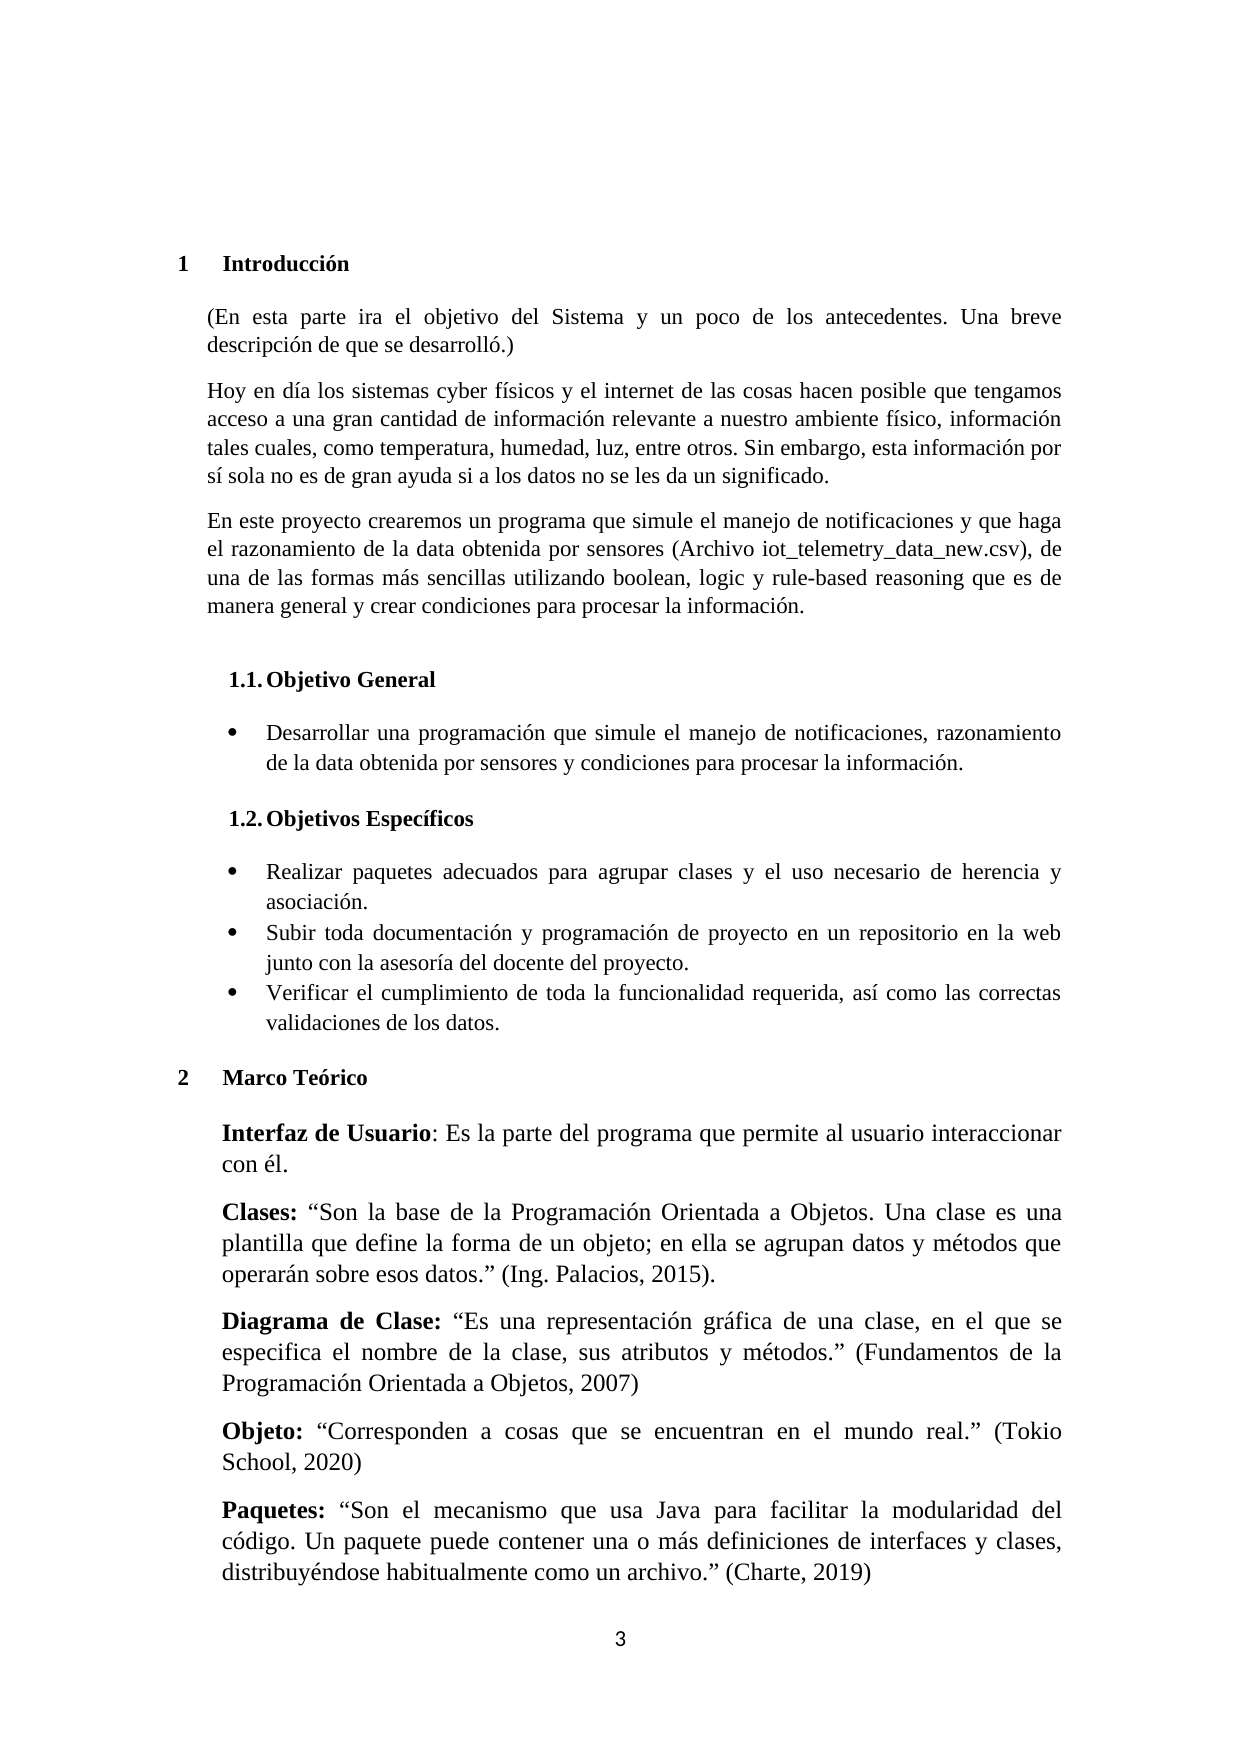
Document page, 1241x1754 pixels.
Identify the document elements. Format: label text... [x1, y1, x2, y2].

list Verificar el cumplimiento de toda la funcionalidad requerida, así como las correctas validaciones de los datos. [228, 979, 1063, 1036]
subtitle Introducción [177, 250, 1063, 276]
text Diagrama de Clase: “Es una representación gráfica de una clase, en el que se especifica el nombre de la clase, sus atributos y métodos.” (Fundamentos de la Programación Orientada a Objetos, 2007) [222, 1306, 1063, 1397]
text Interfaz de Usuario: Es la parte del programa que permite al usuario interaccionar con él. [222, 1118, 1063, 1178]
text Paquetes: “Son el mecanismo que usa Java para facilitar la modularidad del código. Un paquete puede contener una o más definiciones de interfaces y clases, distribuyéndose habitualmente como un archivo.” (Charte, 2019) [222, 1495, 1063, 1586]
list Objetivo General [228, 666, 1063, 692]
list Desarrollar una programación que simule el manejo de notificaciones, razonamiento de la data obtenida por sensores y condiciones para procesar la información. [228, 719, 1063, 775]
list Objetivos Específicos [228, 805, 1063, 832]
subtitle Marco Teórico [177, 1064, 1063, 1091]
text Hoy en día los sistemas cyber físicos y el internet de las cosas hacen posible que tengamos acceso a una gran cantidad de información relevante a nuestro ambiente físico, información tales cuales, como temperatura, humedad, luz, entre otros. Sin embargo, esta información por sí sola no es de gran ayuda si a los datos no se les da un significado. [207, 377, 1063, 488]
text Clases: “Son la base de la Programación Orientada a Objetos. Una clase es una plantilla que define la forma de un objeto; en ella se agrupan datos y métodos que operarán sobre esos datos.” (Ing. Palacios, 2015). [222, 1197, 1063, 1287]
text Objeto: “Corresponden a cosas que se encuentran en el mundo real.” (Tokio School, 2020) [222, 1416, 1063, 1476]
list Subir toda documentación y programación de proyecto en un repositorio en la web junto con la asesoría del docente del proyecto. [228, 918, 1063, 975]
text En este proyecto crearemos un programa que simule el manejo de notificaciones y que haga el razonamiento de la data obtenida por sensores (Archivo iot_telemetry_data_new.csv), de una de las formas más sencillas utilizando boolean, logic y rule-based reasoning que es de manera general y crear condiciones para procesar la información. [207, 507, 1063, 619]
list Realizar paquetes adecuados para agrupar clases y el uso necesario de herencia y asociación. [228, 858, 1063, 915]
text (En esta parte ira el objetivo del Sistema y un poco de los antecedentes. Una breve descripción de que se desarrolló.) [207, 303, 1063, 358]
